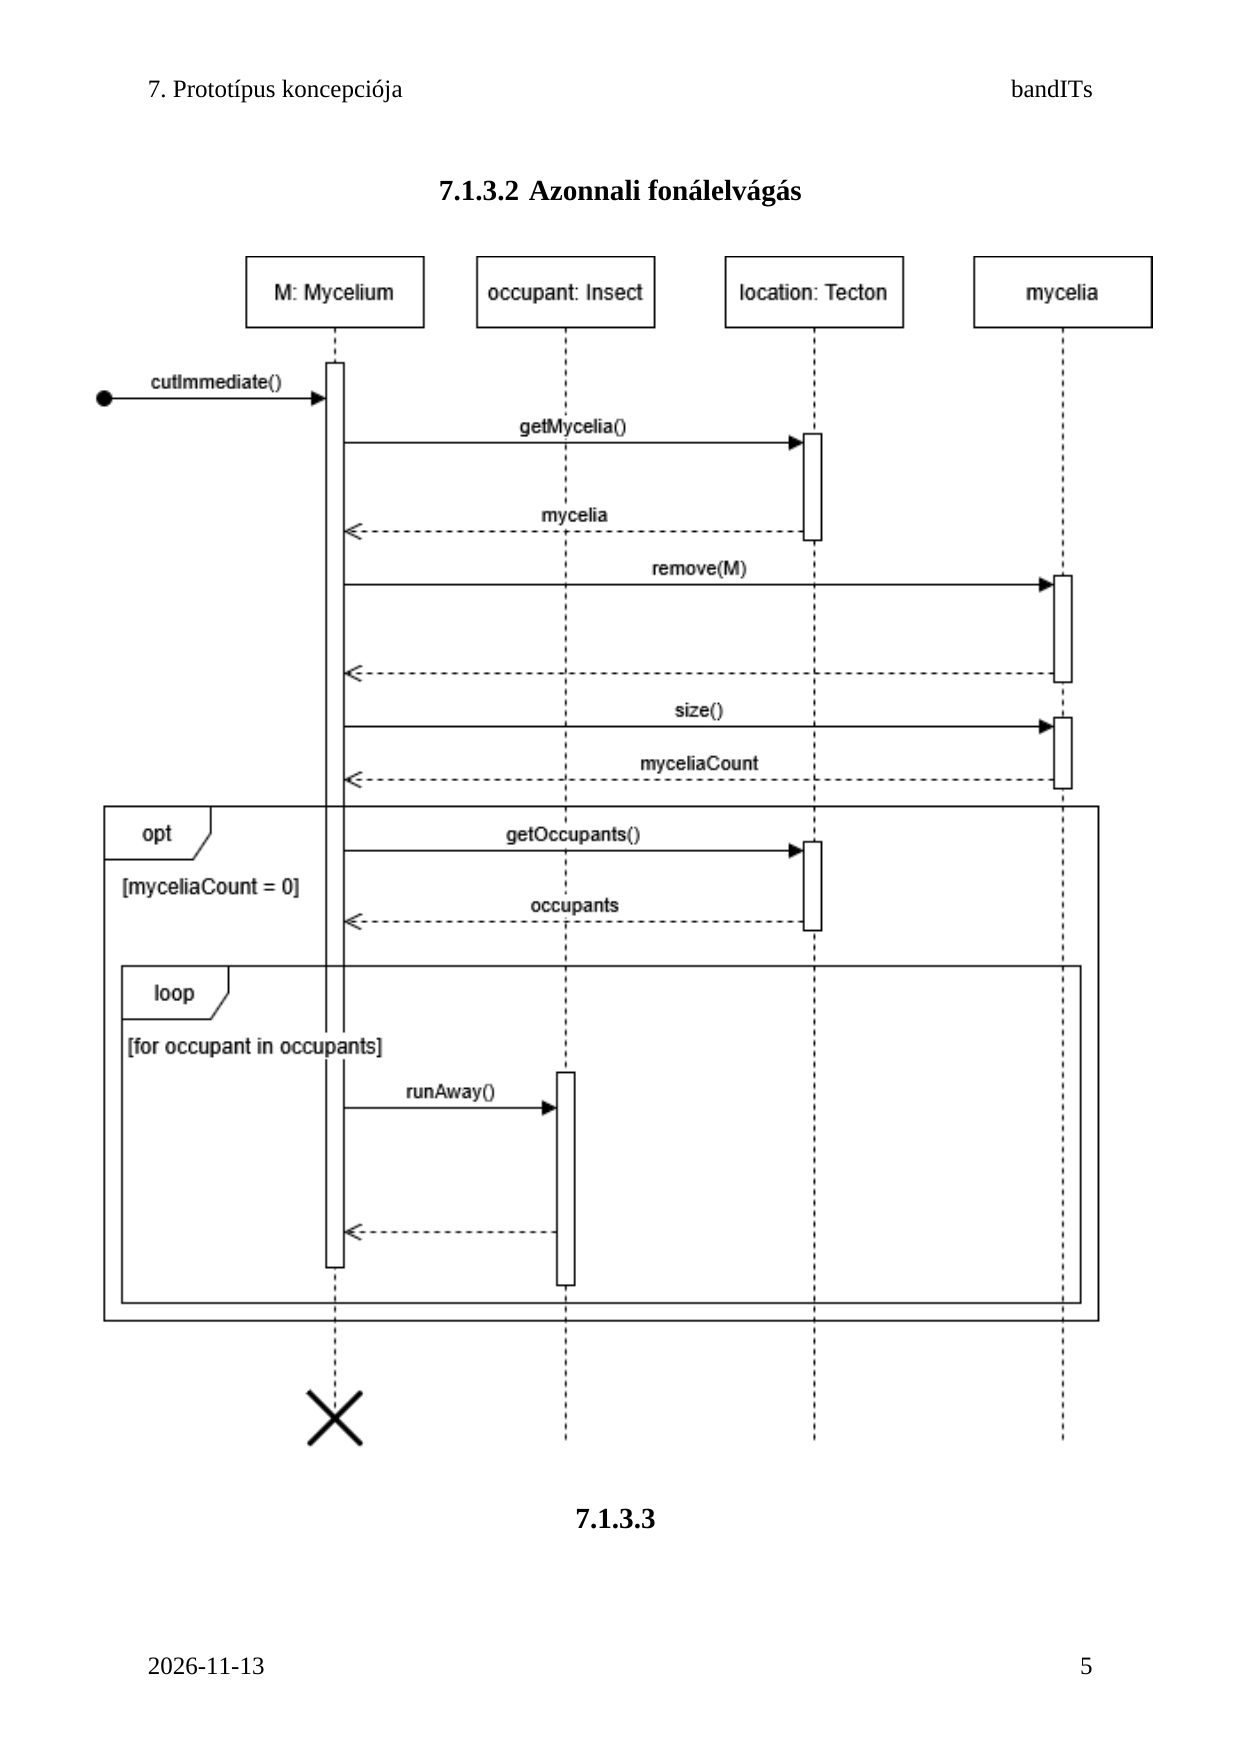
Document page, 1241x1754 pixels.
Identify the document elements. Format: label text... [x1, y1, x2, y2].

subtitle Azonnali fonálelvágás [148, 173, 1092, 206]
picture [86, 256, 1153, 1448]
subtitle Késeltetett fonal elvágás [148, 1501, 1092, 1535]
